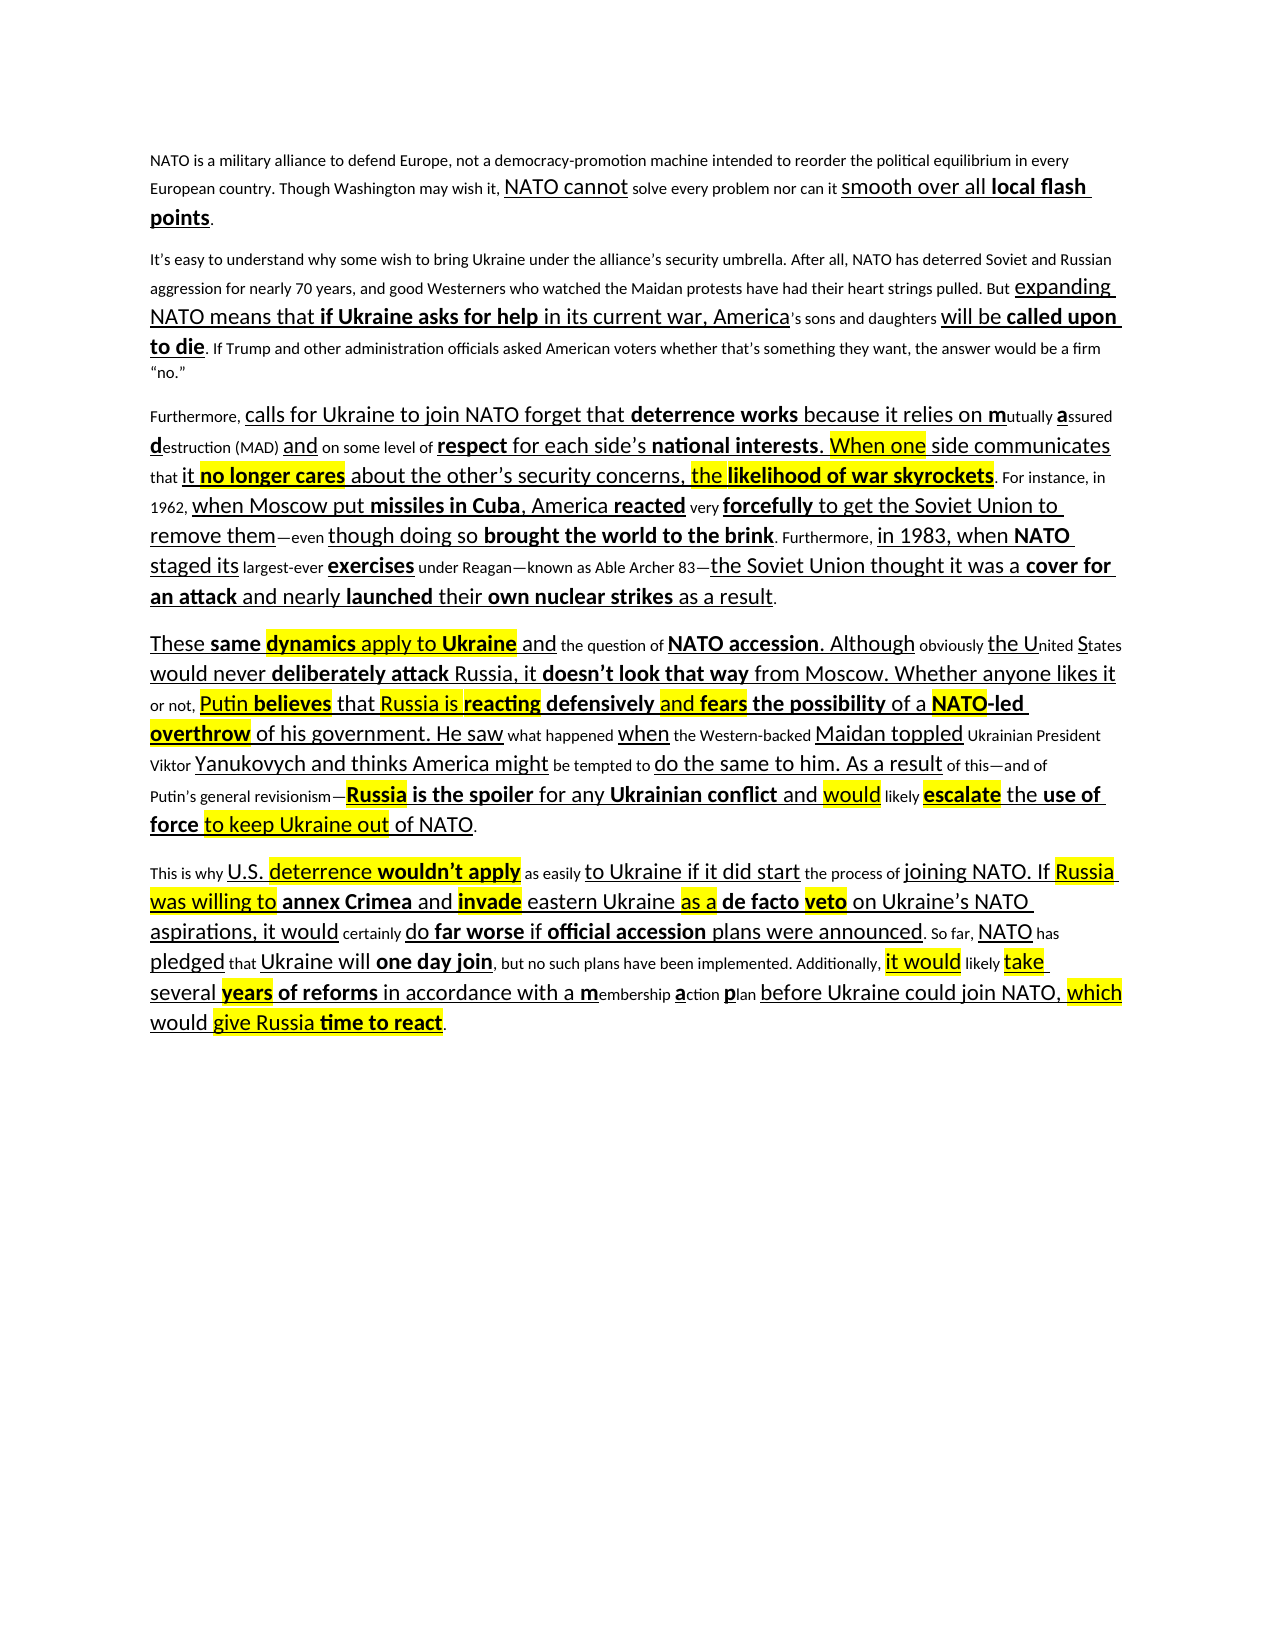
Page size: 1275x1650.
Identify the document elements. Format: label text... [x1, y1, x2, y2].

text This is why U.S. deterrence wouldn’t apply as easily to Ukraine if it did start the process of joining NATO. If Russia was willing to annex Crimea and invade eastern Ukraine as a de facto veto on Ukraine’s NATO aspirations, it would certainly do far worse if official accession plans were announced. So far, NATO has pledged that Ukraine will one day join, but no such plans have been implemented. Additionally, it would likely take several years of reforms in accordance with a membership action plan before Ukraine could join NATO, which would give Russia time to react. [150, 857, 1125, 1036]
text Furthermore, calls for Ukraine to join NATO forget that deterrence works because it relies on mutually assured destruction (MAD) and on some level of respect for each side’s national interests. When one side communicates that it no longer cares about the other’s security concerns, the likelihood of war skyrockets. For instance, in 1962, when Moscow put missiles in Cuba, America reacted very forcefully to get the Soviet Union to remove them—even though doing so brought the world to the brink. Furthermore, in 1983, when NATO staged its largest-ever exercises under Reagan—known as Able Archer 83—the Soviet Union thought it was a cover for an attack and nearly launched their own nuclear strikes as a result. [150, 401, 1125, 610]
text It’s easy to understand why some wish to bring Ukraine under the alliance’s security umbrella. After all, NATO has deterred Soviet and Russian aggression for nearly 70 years, and good Westerners who watched the Maidan protests have had their heart strings pulled. But expanding NATO means that if Ukraine asks for help in its current war, America’s sons and daughters will be called upon to die. If Trump and other administration officials asked American voters whether that’s something they want, the answer would be a firm “no.” [150, 249, 1125, 382]
text These same dynamics apply to Ukraine and the question of NATO accession. Although obviously the United States would never deliberately attack Russia, it doesn’t look that way from Moscow. Whether anyone likes it or not, Putin believes that Russia is reacting defensively and fears the possibility of a NATO-led overthrow of his government. He saw what happened when the Western-backed Maidan toppled Ukrainian President Viktor Yanukovych and thinks America might be tempted to do the same to him. As a result of this—and of Putin’s general revisionism—Russia is the spoiler for any Ukrainian conflict and would likely escalate the use of force to keep Ukraine out of NATO. [150, 629, 1125, 838]
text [150, 150, 1125, 231]
